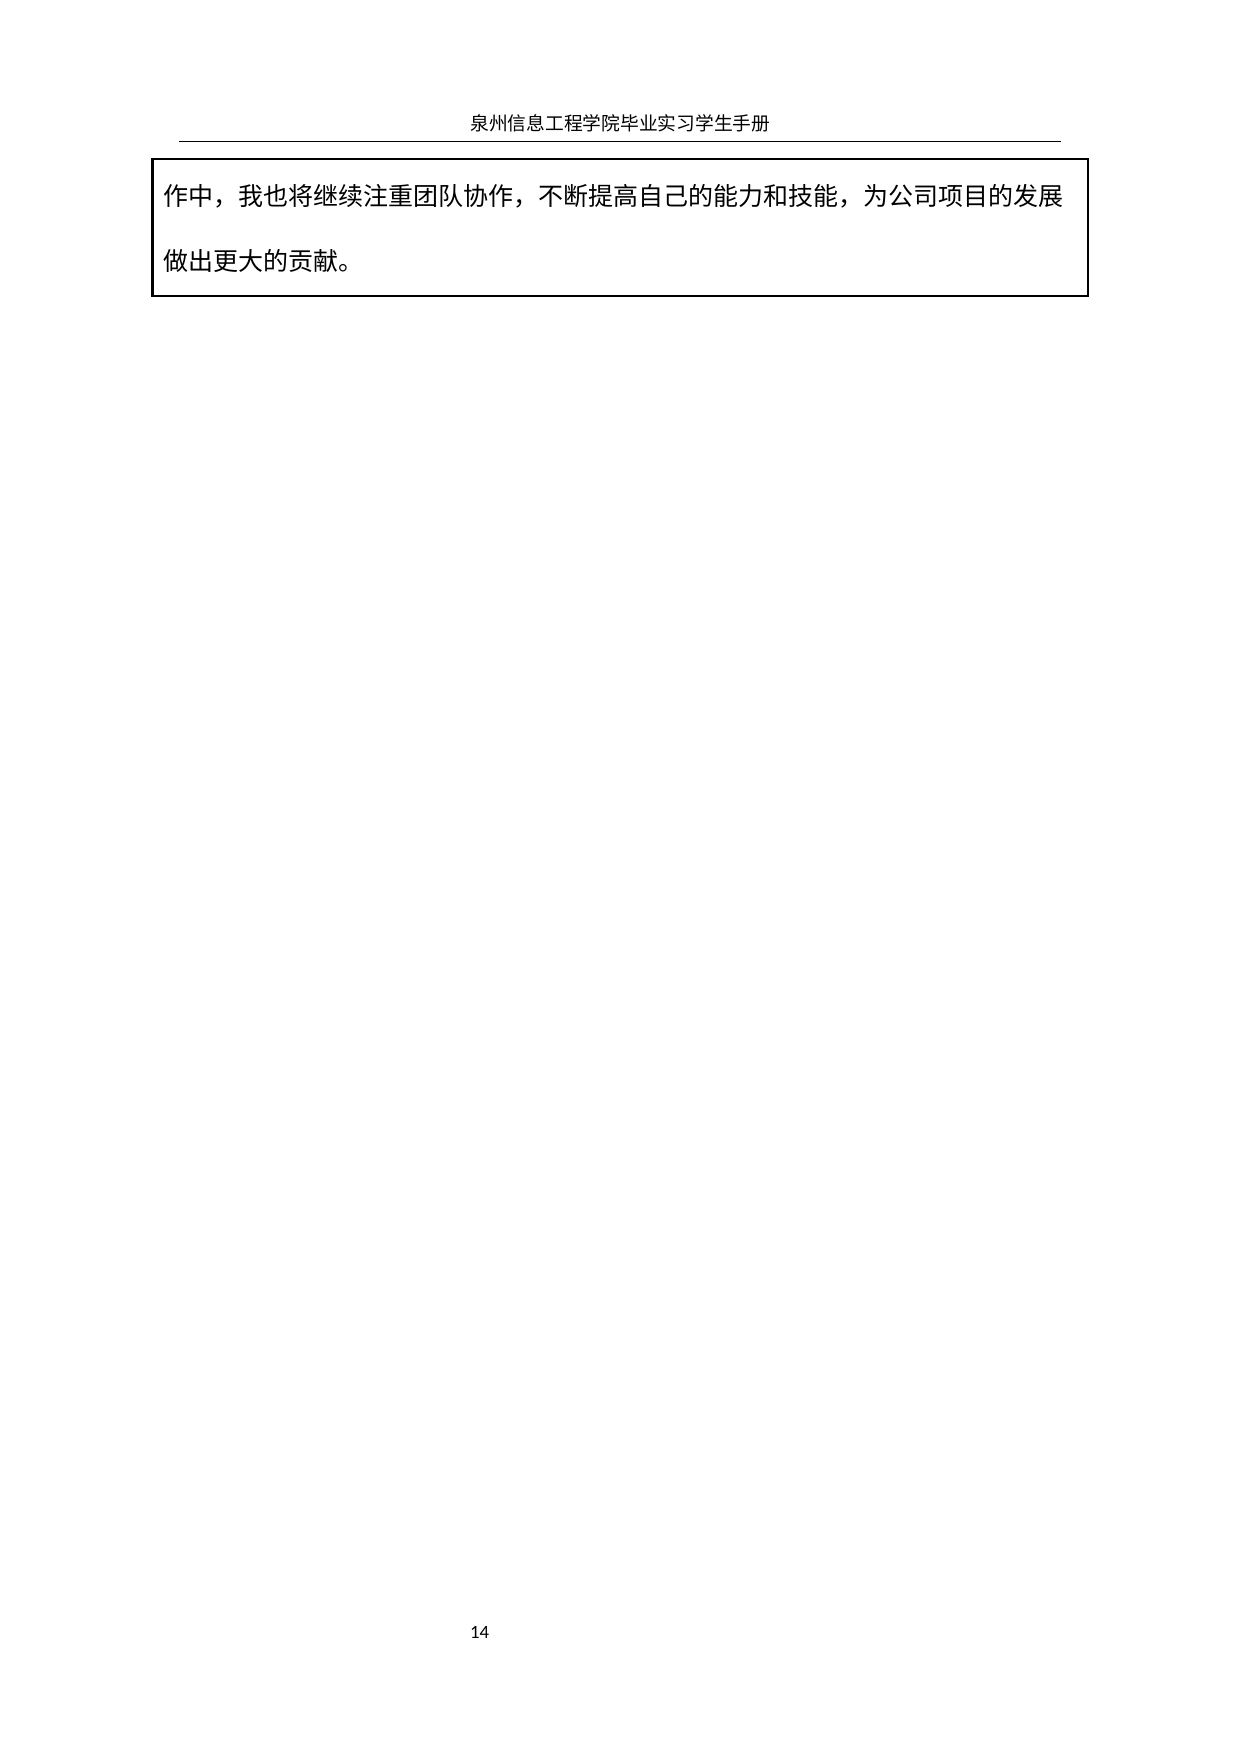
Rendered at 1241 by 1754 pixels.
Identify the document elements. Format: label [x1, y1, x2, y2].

table_cell [154, 160, 1087, 294]
